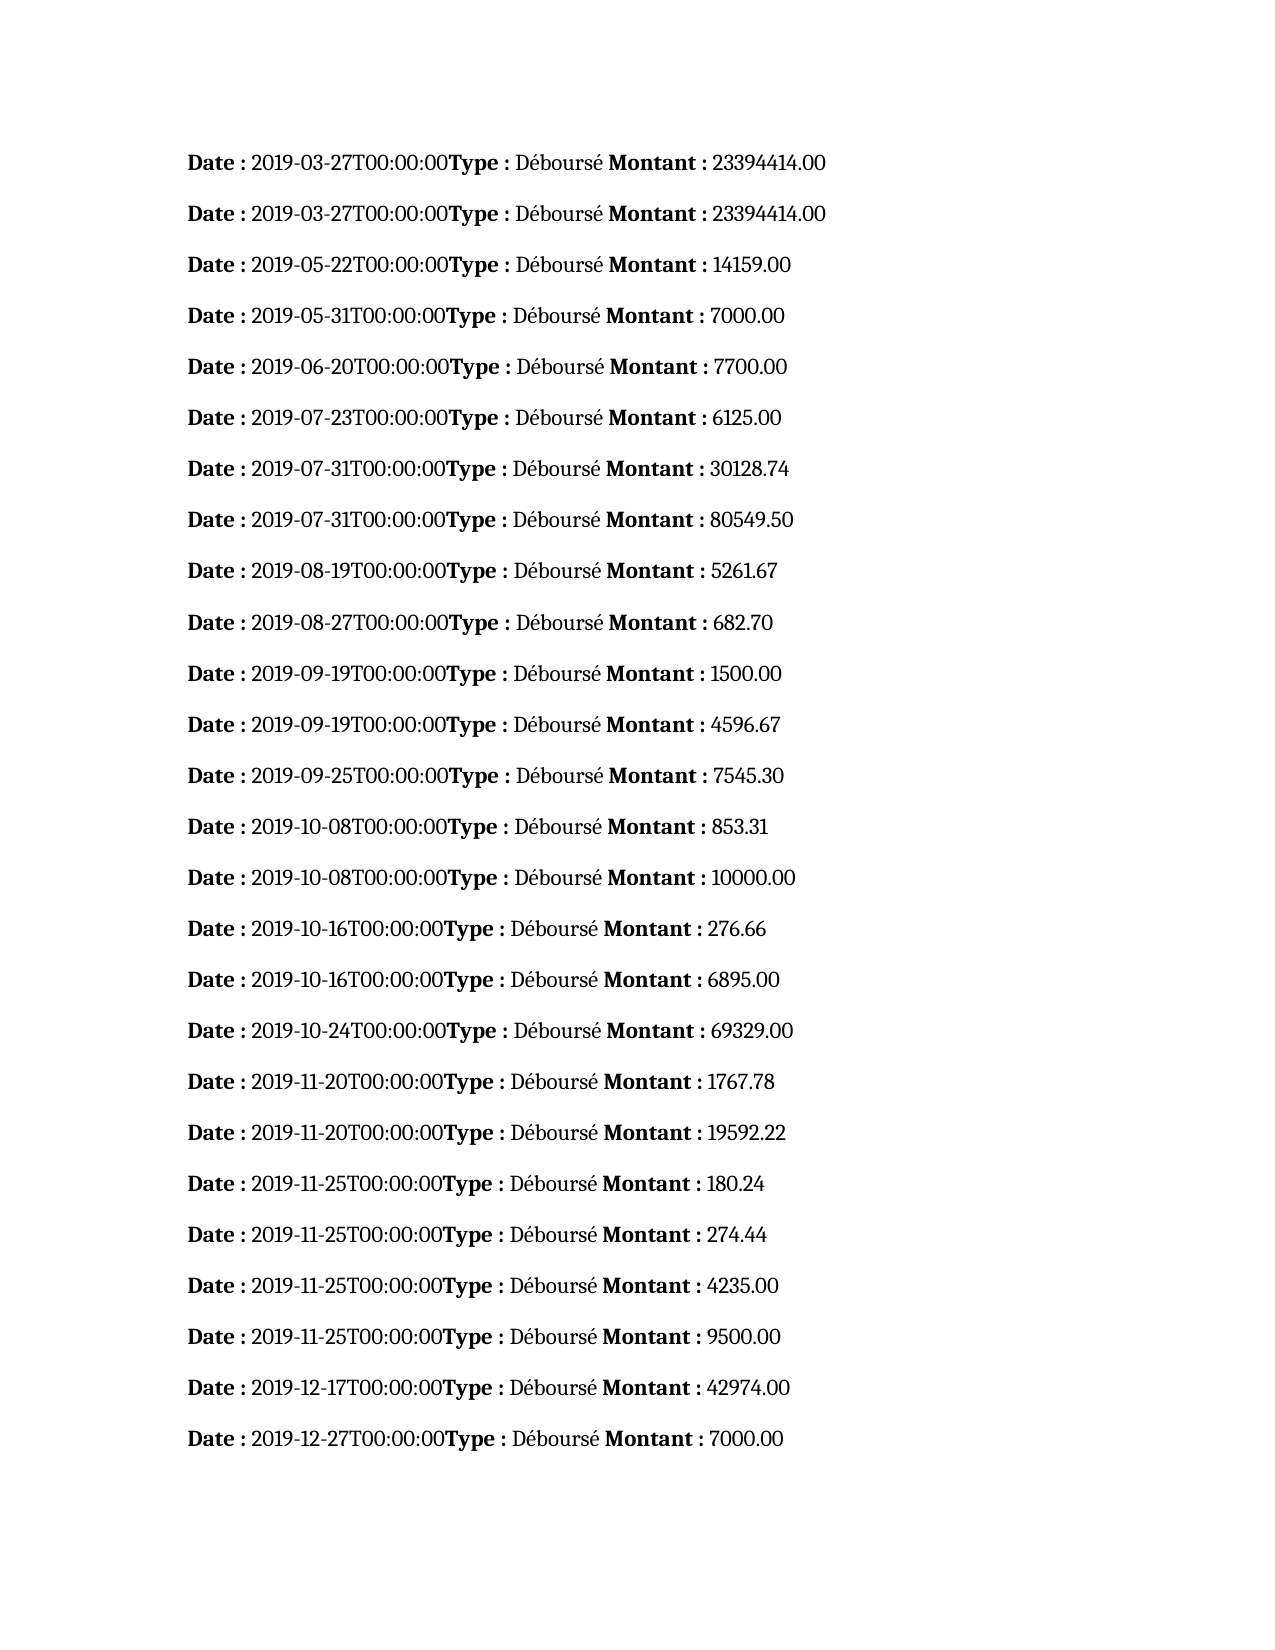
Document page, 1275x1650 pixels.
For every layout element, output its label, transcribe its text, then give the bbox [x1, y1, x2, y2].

text Date : 2019-09-19T00:00:00Type : Déboursé Montant : 4596.67 [187, 711, 1087, 738]
text Date : 2019-11-25T00:00:00Type : Déboursé Montant : 4235.00 [187, 1273, 1087, 1299]
text Date : 2019-11-25T00:00:00Type : Déboursé Montant : 9500.00 [187, 1324, 1087, 1350]
text Date : 2019-08-27T00:00:00Type : Déboursé Montant : 682.70 [187, 609, 1087, 636]
text Date : 2019-10-16T00:00:00Type : Déboursé Montant : 276.66 [187, 916, 1087, 942]
text Date : 2019-12-17T00:00:00Type : Déboursé Montant : 42974.00 [187, 1375, 1087, 1401]
text Date : 2019-12-27T00:00:00Type : Déboursé Montant : 7000.00 [187, 1426, 1087, 1452]
text Date : 2019-11-25T00:00:00Type : Déboursé Montant : 274.44 [187, 1222, 1087, 1248]
text Date : 2019-11-20T00:00:00Type : Déboursé Montant : 19592.22 [187, 1120, 1087, 1146]
text Date : 2019-09-25T00:00:00Type : Déboursé Montant : 7545.30 [187, 762, 1087, 789]
text Date : 2019-09-19T00:00:00Type : Déboursé Montant : 1500.00 [187, 660, 1087, 687]
text Date : 2019-10-24T00:00:00Type : Déboursé Montant : 69329.00 [187, 1018, 1087, 1044]
text Date : 2019-03-27T00:00:00Type : Déboursé Montant : 23394414.00 [187, 201, 1087, 227]
text Date : 2019-05-22T00:00:00Type : Déboursé Montant : 14159.00 [187, 252, 1087, 278]
text Date : 2019-10-16T00:00:00Type : Déboursé Montant : 6895.00 [187, 967, 1087, 993]
text Date : 2019-10-08T00:00:00Type : Déboursé Montant : 853.31 [187, 813, 1087, 840]
text Date : 2019-10-08T00:00:00Type : Déboursé Montant : 10000.00 [187, 864, 1087, 891]
text Date : 2019-11-20T00:00:00Type : Déboursé Montant : 1767.78 [187, 1069, 1087, 1095]
text Date : 2019-07-31T00:00:00Type : Déboursé Montant : 30128.74 [187, 456, 1087, 483]
text Date : 2019-03-27T00:00:00Type : Déboursé Montant : 23394414.00 [187, 150, 1087, 176]
text Date : 2019-08-19T00:00:00Type : Déboursé Montant : 5261.67 [187, 558, 1087, 585]
text Date : 2019-05-31T00:00:00Type : Déboursé Montant : 7000.00 [187, 303, 1087, 329]
text Date : 2019-06-20T00:00:00Type : Déboursé Montant : 7700.00 [187, 354, 1087, 381]
text Date : 2019-07-31T00:00:00Type : Déboursé Montant : 80549.50 [187, 507, 1087, 534]
text Date : 2019-07-23T00:00:00Type : Déboursé Montant : 6125.00 [187, 405, 1087, 432]
text Date : 2019-11-25T00:00:00Type : Déboursé Montant : 180.24 [187, 1171, 1087, 1197]
